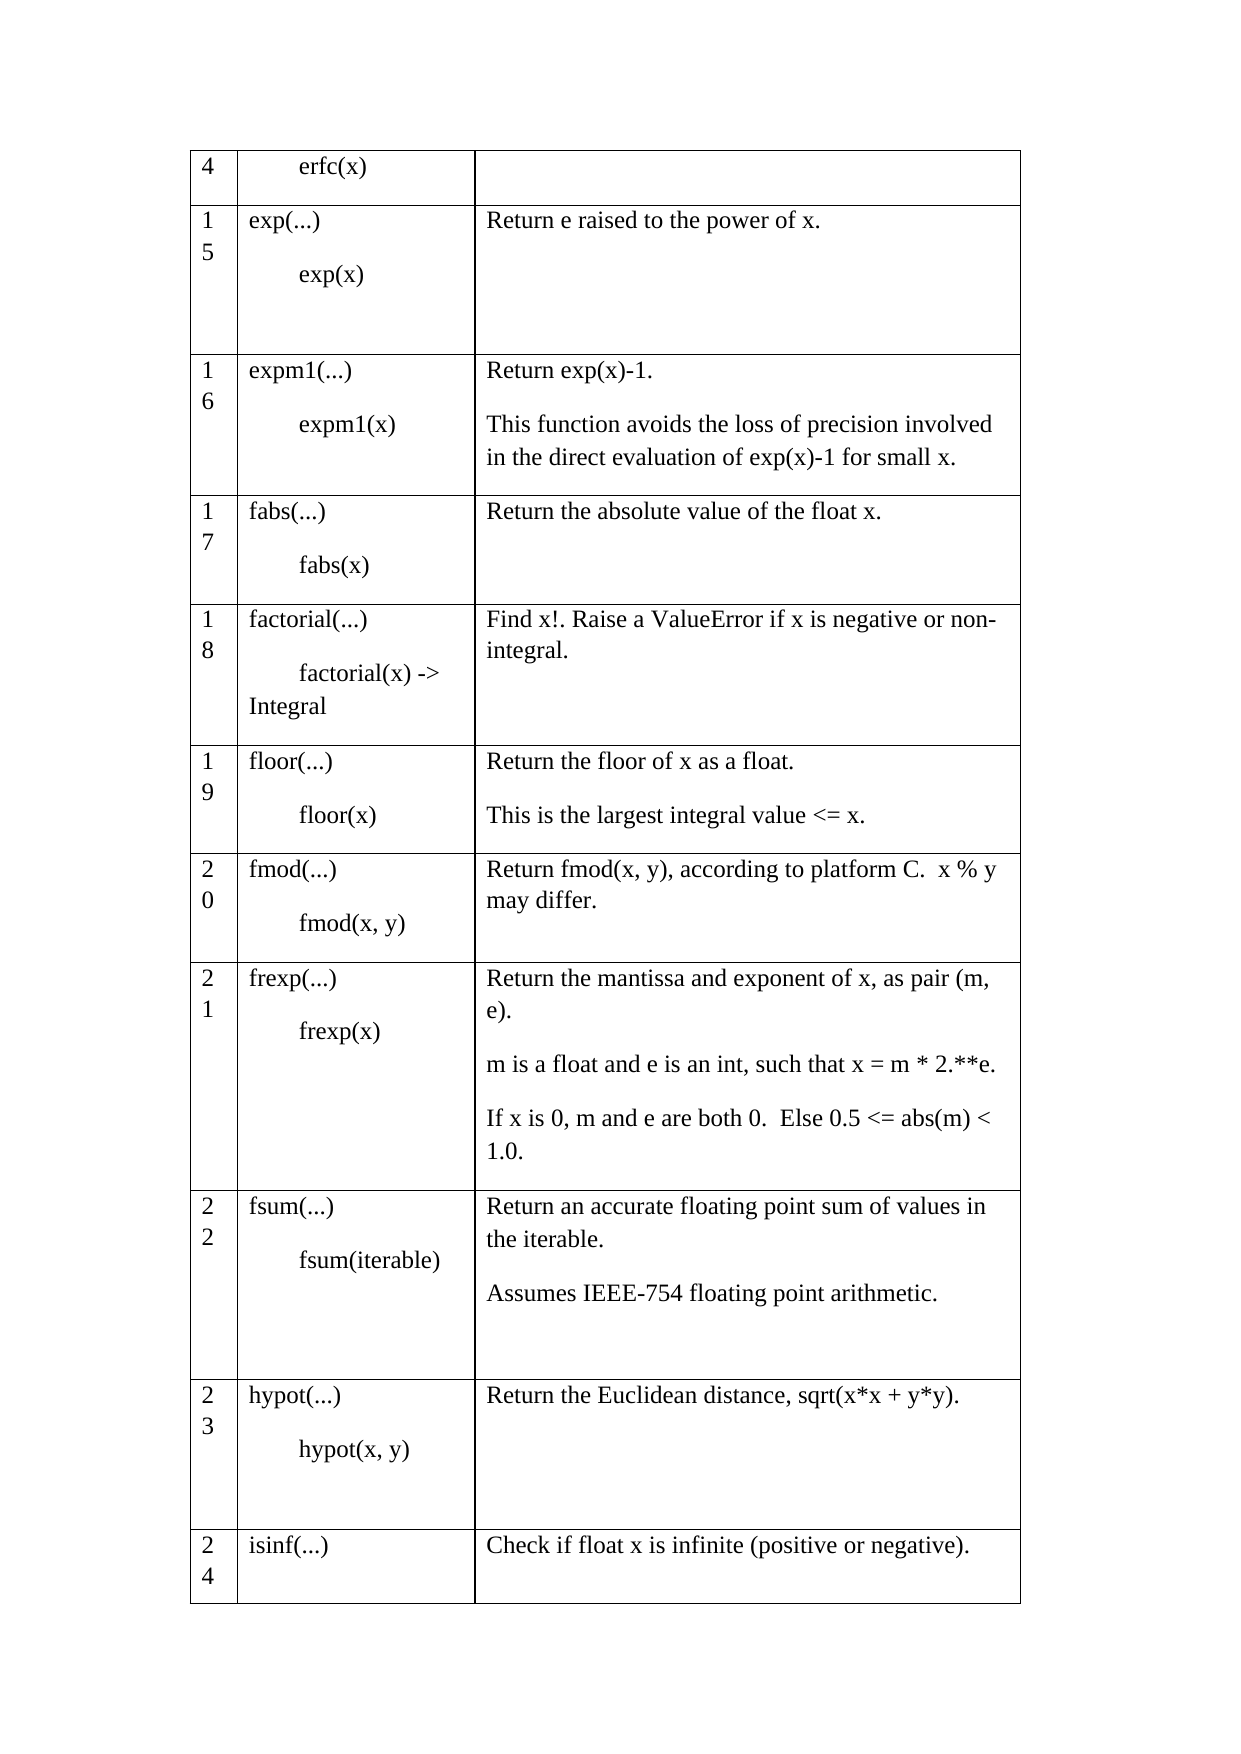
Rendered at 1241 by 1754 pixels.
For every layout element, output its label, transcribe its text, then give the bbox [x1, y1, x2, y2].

table_cell factorial(...) factorial(x) -> Integral [238, 605, 474, 745]
table_cell 16 [191, 355, 237, 495]
table_cell 17 [191, 496, 237, 603]
table_cell 15 [191, 206, 237, 354]
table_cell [476, 151, 1020, 204]
table_cell erfc(...) erfc(x) [238, 151, 474, 204]
table_cell 21 [191, 963, 237, 1190]
table_cell Return the absolute value of the float x. [476, 496, 1020, 603]
table_cell expm1(...) expm1(x) [238, 355, 474, 495]
table_cell Return the mantissa and exponent of x, as pair (m, e). m is a float and e is an int, such that x = m * 2.**e. If x is 0, m and e are both 0. Else 0.5 <= abs(m) < 1.0. [476, 963, 1020, 1190]
table_cell Find x!. Raise a ValueError if x is negative or non-integral. [476, 605, 1020, 745]
table_cell Return exp(x)-1. This function avoids the loss of precision involved in the direct evaluation of exp(x)-1 for small x. [476, 355, 1020, 495]
table_cell Return an accurate floating point sum of values in the iterable. Assumes IEEE-754 floating point arithmetic. [476, 1191, 1020, 1379]
table_cell fmod(...) fmod(x, y) [238, 854, 474, 962]
table_cell 24 [191, 1530, 237, 1603]
table_cell fsum(...) fsum(iterable) [238, 1191, 474, 1379]
table_cell Return e raised to the power of x. [476, 206, 1020, 354]
table_cell 18 [191, 605, 237, 745]
table_cell hypot(...) hypot(x, y) [238, 1380, 474, 1529]
table_cell 20 [191, 854, 237, 962]
table_cell 22 [191, 1191, 237, 1379]
table_cell fabs(...) fabs(x) [238, 496, 474, 603]
table_cell 14 [191, 151, 237, 204]
table_cell floor(...) floor(x) [238, 746, 474, 853]
table_cell Return fmod(x, y), according to platform C. x % y may differ. [476, 854, 1020, 962]
table_cell exp(...) exp(x) [238, 206, 474, 354]
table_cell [476, 1530, 1020, 1603]
table_cell 23 [191, 1380, 237, 1529]
table_cell 19 [191, 746, 237, 853]
table_cell Return the floor of x as a float. This is the largest integral value <= x. [476, 746, 1020, 853]
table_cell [238, 1530, 474, 1603]
table_cell Return the Euclidean distance, sqrt(x*x + y*y). [476, 1380, 1020, 1529]
table_cell frexp(...) frexp(x) [238, 963, 474, 1190]
